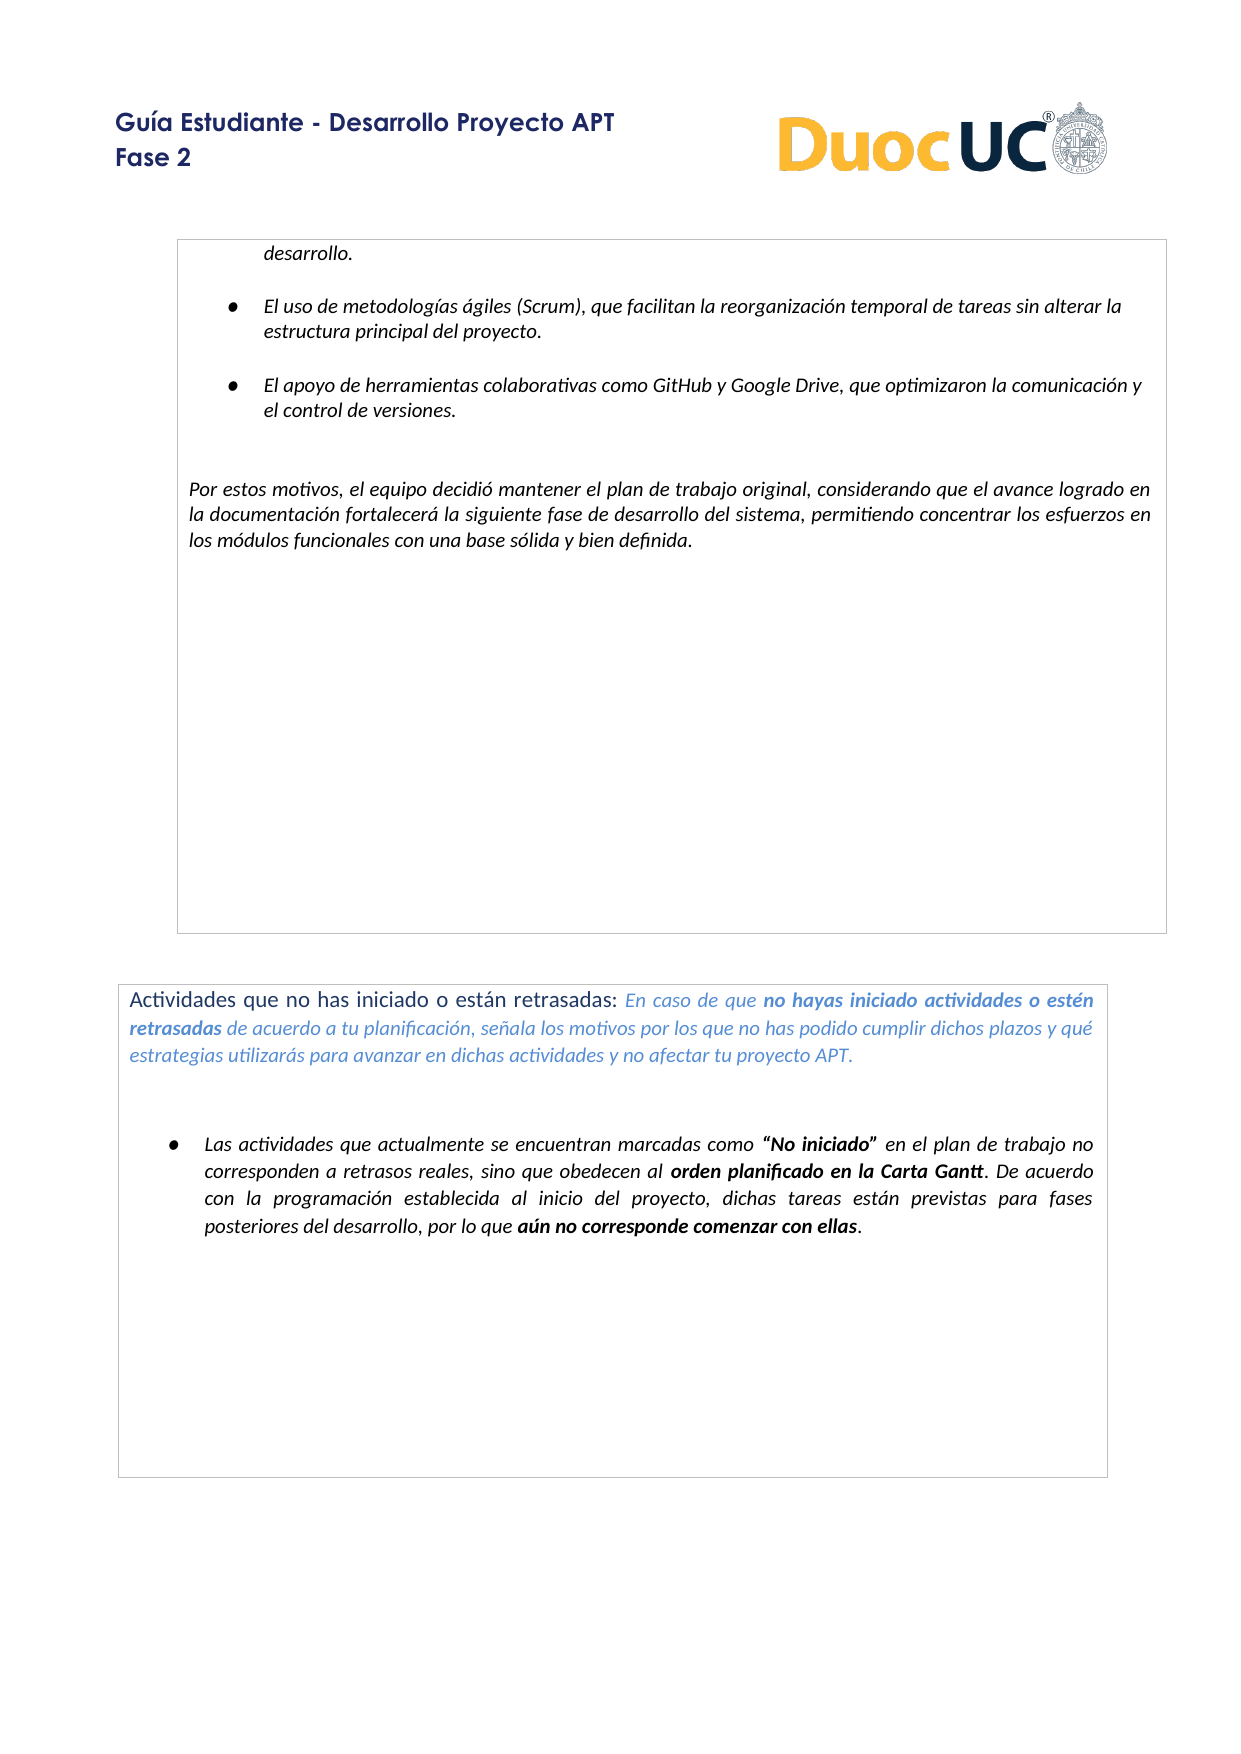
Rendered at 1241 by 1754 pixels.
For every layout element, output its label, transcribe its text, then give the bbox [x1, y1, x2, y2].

picture [779, 102, 1107, 174]
table_header Actividades que no has iniciado o están retrasadas: En caso de que no hayas iniciado actividades o estén retrasadas de acuerdo a tu planificación, señala los motivos por los que no has podido cumplir dichos plazos y qué estrategias utilizarás para avanzar en dichas actividades y no afectar tu proyecto APT. Las actividades que actualmente se encuentran marcadas como “No iniciado” en el plan de trabajo no corresponden a retrasos reales, sino que obedecen al orden planificado en la Carta Gantt. De acuerdo con la programación establecida al inicio del proyecto, dichas tareas están previstas para fases posteriores del desarrollo, por lo que aún no corresponde comenzar con ellas. [119, 985, 1107, 1477]
